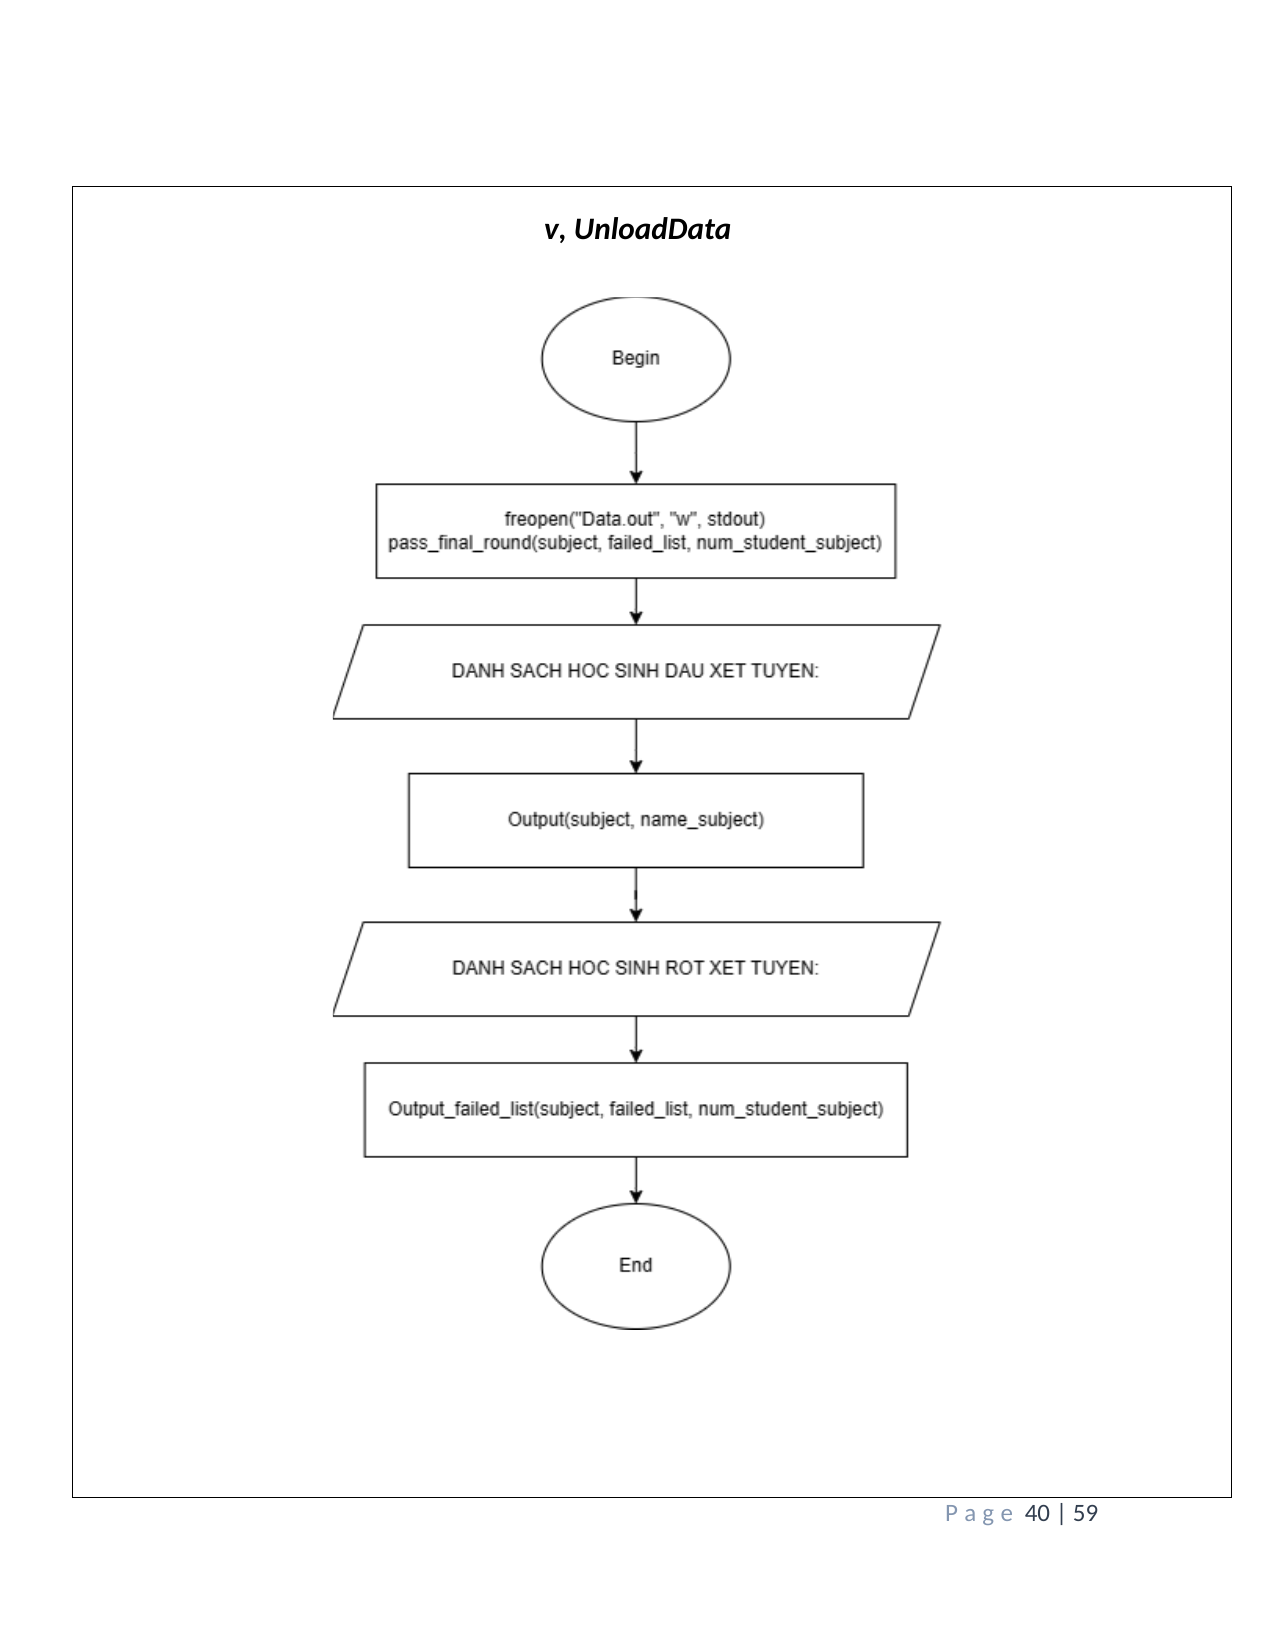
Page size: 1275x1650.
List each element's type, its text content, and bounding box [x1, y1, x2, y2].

text v, UnloadData [150, 209, 1125, 248]
picture [332, 297, 943, 1330]
